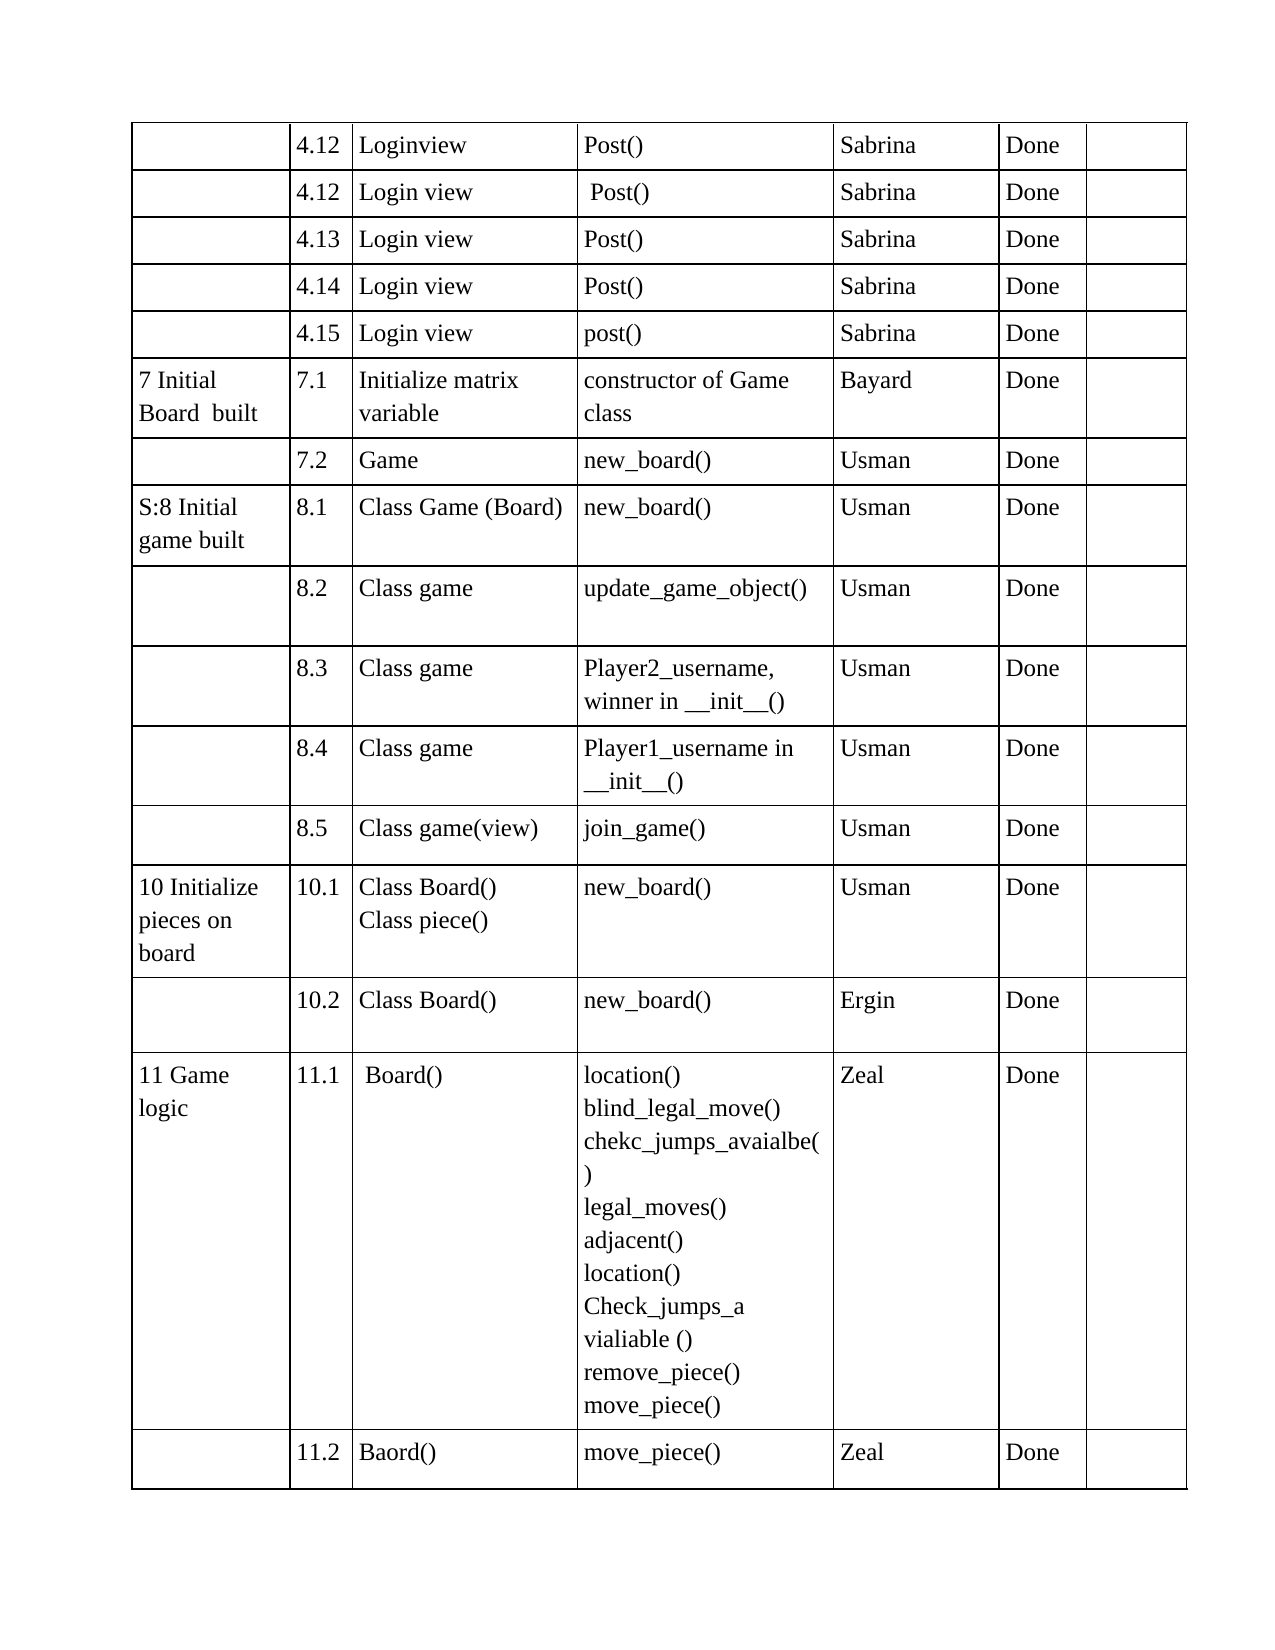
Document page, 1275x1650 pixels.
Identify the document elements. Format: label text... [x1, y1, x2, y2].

table_cell Sabrina [834, 312, 998, 357]
table_cell Loginview [353, 123, 577, 169]
table_cell Class Board() [353, 978, 577, 1052]
table_cell 10.2 [291, 978, 352, 1052]
table_cell Done [1000, 727, 1086, 805]
table_cell Class Board() Class piece() [353, 866, 577, 977]
table_cell [133, 171, 289, 216]
table_cell Ergin [834, 978, 998, 1052]
table_cell 8.4 [291, 727, 352, 805]
table_cell Done [1000, 567, 1086, 645]
table_cell Done [1000, 806, 1086, 864]
table_cell S:8 Initial game built [133, 486, 289, 565]
table_cell Class game [353, 647, 577, 725]
table_cell Initialize matrix variable [353, 359, 577, 437]
table_cell [133, 806, 289, 864]
table_cell Class game [353, 727, 577, 805]
table_cell Done [1000, 123, 1086, 169]
table_cell Board() [353, 1053, 577, 1429]
table_cell Sabrina [834, 265, 998, 310]
table_cell 10.1 [291, 866, 352, 977]
table_cell update_game_object() [578, 567, 833, 645]
table_cell Player1_username in __init__() [578, 727, 833, 805]
table_cell Done [1000, 439, 1086, 484]
table_cell Player2_username, winner in __init__() [578, 647, 833, 725]
table_cell join_game() [578, 806, 833, 864]
table_cell Post() [578, 123, 833, 169]
table_cell 11.2 [291, 1430, 352, 1488]
table_cell [1087, 218, 1186, 263]
table_cell Usman [834, 567, 998, 645]
table_cell Sabrina [834, 123, 999, 169]
table_cell Done [1000, 218, 1086, 263]
table_cell Login view [353, 171, 577, 216]
table_cell Done [1000, 359, 1086, 437]
table_cell Post() [578, 171, 833, 216]
table_cell [133, 727, 289, 805]
table_cell [1087, 806, 1186, 864]
table_cell [133, 265, 289, 310]
table_cell [1087, 567, 1186, 645]
table_cell new_board() [578, 978, 833, 1052]
table_cell [133, 218, 289, 263]
table_cell [1087, 171, 1186, 216]
table_cell Done [1000, 1430, 1086, 1488]
table_cell [133, 123, 290, 169]
table_cell Done [1000, 265, 1086, 310]
table_cell 4.12 [291, 123, 352, 169]
table_cell [1087, 359, 1186, 437]
table_cell [1087, 312, 1186, 357]
table_cell Usman [834, 647, 998, 725]
table_cell 11 Game logic [133, 1053, 289, 1429]
table_cell [133, 978, 289, 1052]
table_cell 7.1 [291, 359, 352, 437]
table_cell Done [1000, 978, 1086, 1052]
table_cell Done [1000, 171, 1086, 216]
table_cell Zeal [834, 1430, 998, 1488]
table_cell move_piece() [578, 1430, 833, 1488]
table_cell Baord() [353, 1430, 577, 1488]
table_cell Bayard [834, 359, 998, 437]
table_cell Class Game (Board) [353, 486, 577, 565]
table_cell Usman [834, 486, 998, 565]
table_cell Sabrina [834, 171, 998, 216]
table_cell new_board() [578, 866, 833, 977]
table_cell [1087, 647, 1186, 725]
table_cell Login view [353, 218, 577, 263]
table_cell [1087, 265, 1186, 310]
table_cell [1087, 486, 1186, 565]
table_cell Done [1000, 312, 1086, 357]
table_cell Done [1000, 647, 1086, 725]
table_cell Usman [834, 806, 998, 864]
table_cell 11.1 [291, 1053, 352, 1429]
table_cell [1087, 439, 1186, 484]
table_cell [1087, 727, 1186, 805]
table_cell 8.1 [291, 486, 352, 565]
table_cell [133, 567, 289, 645]
table_cell Login view [353, 265, 577, 310]
table_cell Zeal [834, 1053, 998, 1429]
table_cell new_board() [578, 439, 833, 484]
table_cell [1087, 866, 1186, 977]
table_cell Game [353, 439, 577, 484]
table_cell Usman [834, 727, 998, 805]
table_cell 7.2 [291, 439, 352, 484]
table_cell Sabrina [834, 218, 998, 263]
table_cell Done [1000, 486, 1086, 565]
table_cell [133, 647, 289, 725]
table_cell 8.5 [291, 806, 352, 864]
table_cell [133, 312, 289, 357]
table_cell Usman [834, 439, 998, 484]
table_cell 8.2 [291, 567, 352, 645]
table_cell Usman [834, 866, 998, 977]
table_cell 8.3 [291, 647, 352, 725]
table_cell constructor of Game class [578, 359, 833, 437]
table_cell [133, 1430, 289, 1488]
table_cell Done [1000, 1053, 1086, 1429]
table_cell [133, 439, 289, 484]
table_cell Done [1000, 866, 1086, 977]
table_cell location() blind_legal_move() chekc_jumps_avaialbe() legal_moves() adjacent() location() Check_jumps_a vialiable () remove_piece() move_piece() [578, 1053, 833, 1429]
table_cell 4.15 [291, 312, 352, 357]
table_cell new_board() [578, 486, 833, 565]
table_cell Class game [353, 567, 577, 645]
table_cell [1087, 978, 1186, 1052]
table_cell Class game(view) [353, 806, 577, 864]
table_cell Login view [353, 312, 577, 357]
table_cell [1087, 1053, 1186, 1429]
table_cell Post() [578, 218, 833, 263]
table_cell 4.12 [291, 171, 352, 216]
table_cell Post() [578, 265, 833, 310]
table_cell 7 Initial Board built [133, 359, 289, 437]
table_cell 4.13 [291, 218, 352, 263]
table_cell 4.14 [291, 265, 352, 310]
table_cell [1087, 123, 1186, 169]
table_cell post() [578, 312, 833, 357]
table_cell 10 Initialize pieces on board [133, 866, 289, 977]
table_cell [1087, 1430, 1186, 1488]
